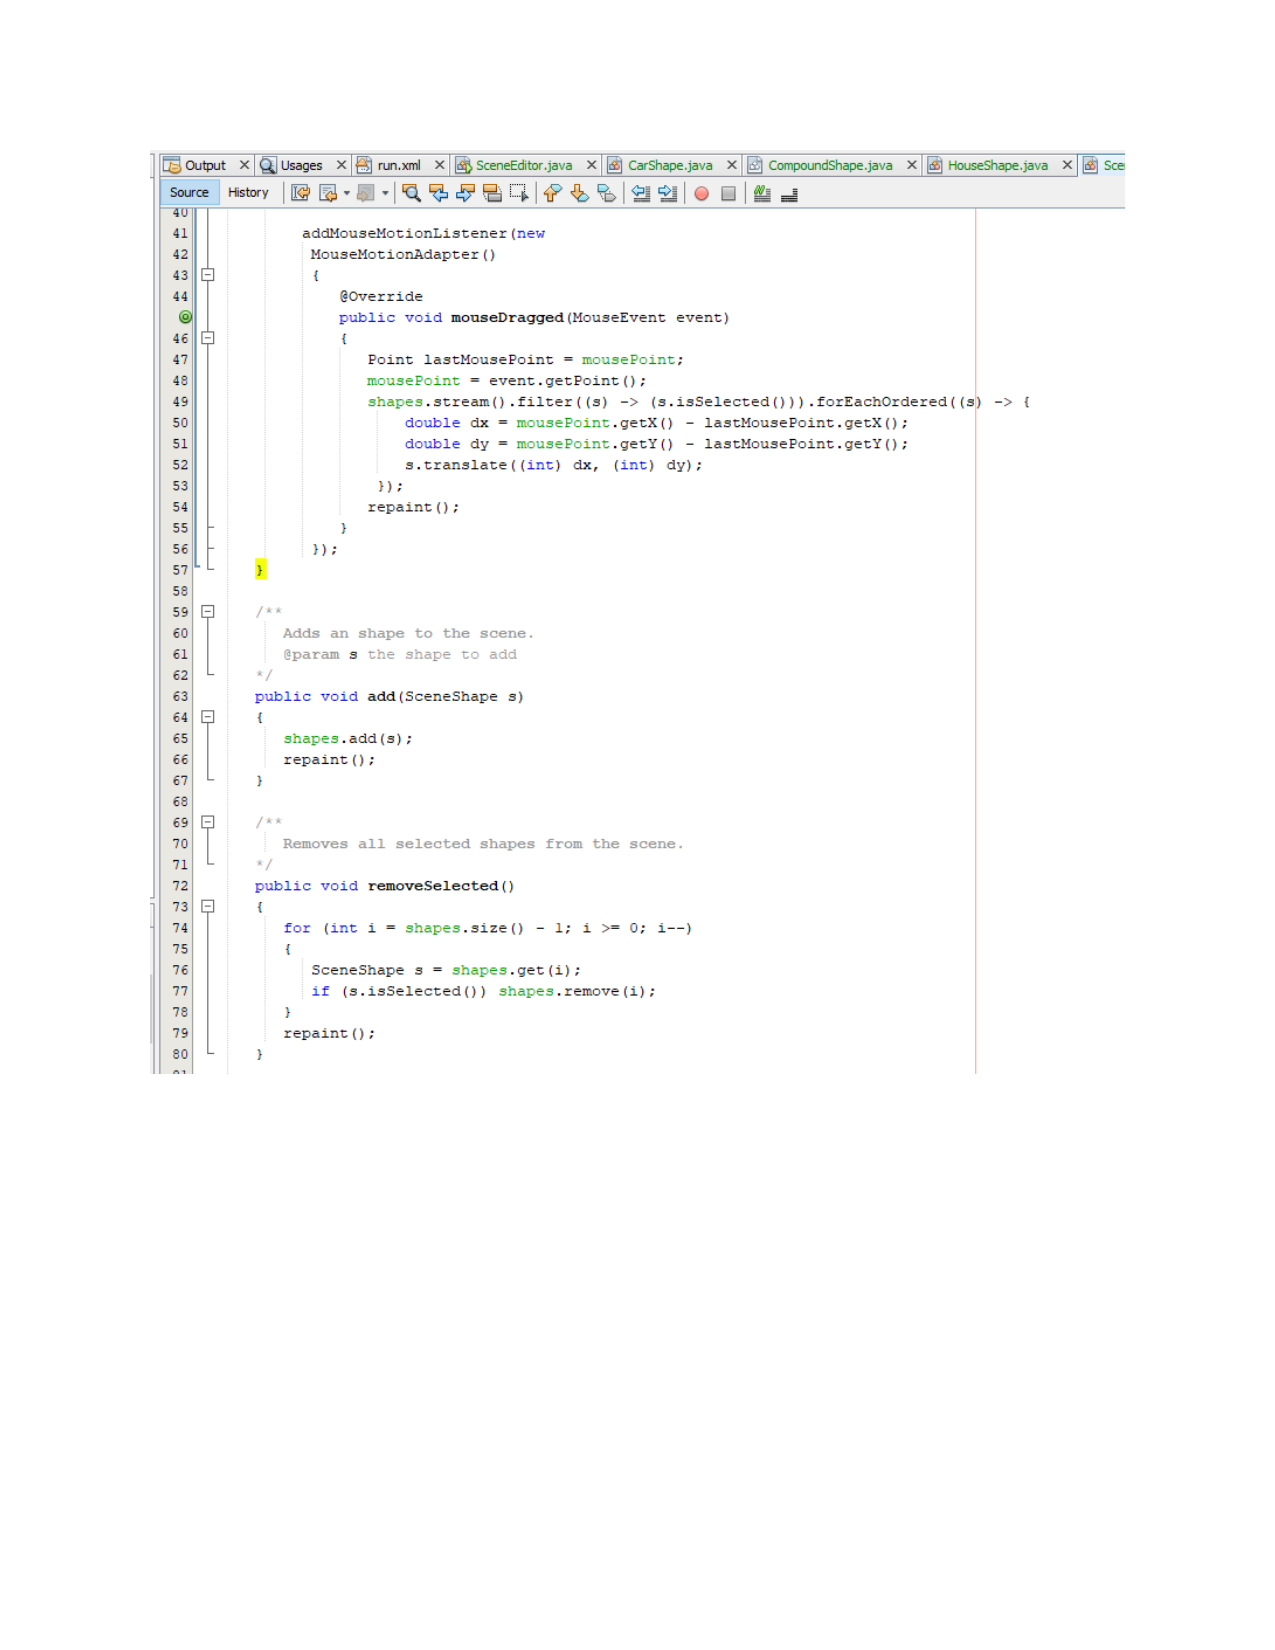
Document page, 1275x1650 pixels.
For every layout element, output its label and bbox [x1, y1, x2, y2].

picture [150, 150, 1125, 1074]
